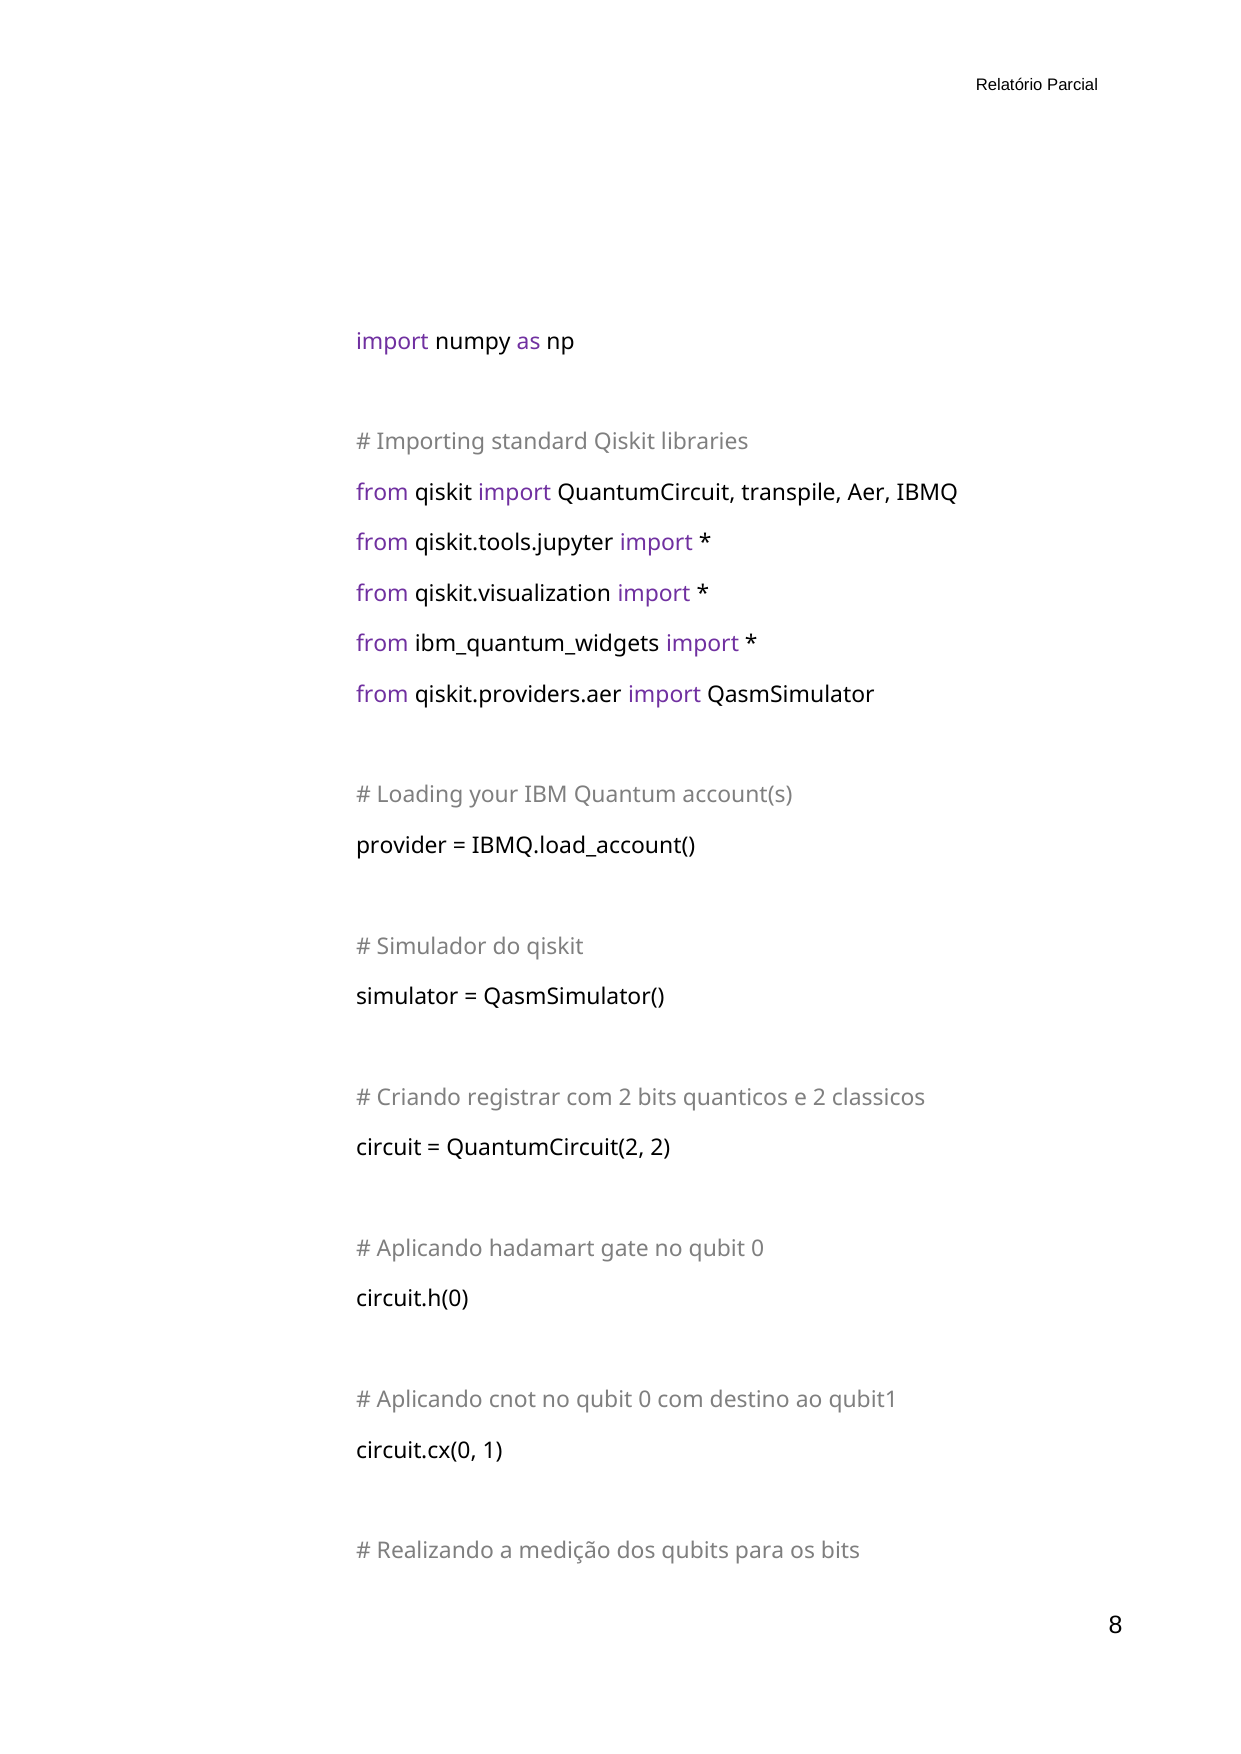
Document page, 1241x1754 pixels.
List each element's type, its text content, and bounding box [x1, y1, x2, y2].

text Qiskit é uma biblioteca de python que permite construir circuitos quânticos de maneira fácil e abstrada, como um bônus ela permite a execução do seu código diretamente de computadores quânticos reais disponibilizados pela IBM, para utilizar essa ferramenta basta se cadastrar no site da ibm e configurar seguindo o passo a passo da documentação disponibilizada por eles. Segue um exemplo de código utilizando essa ferramenta: [177, 177, 1122, 1577]
